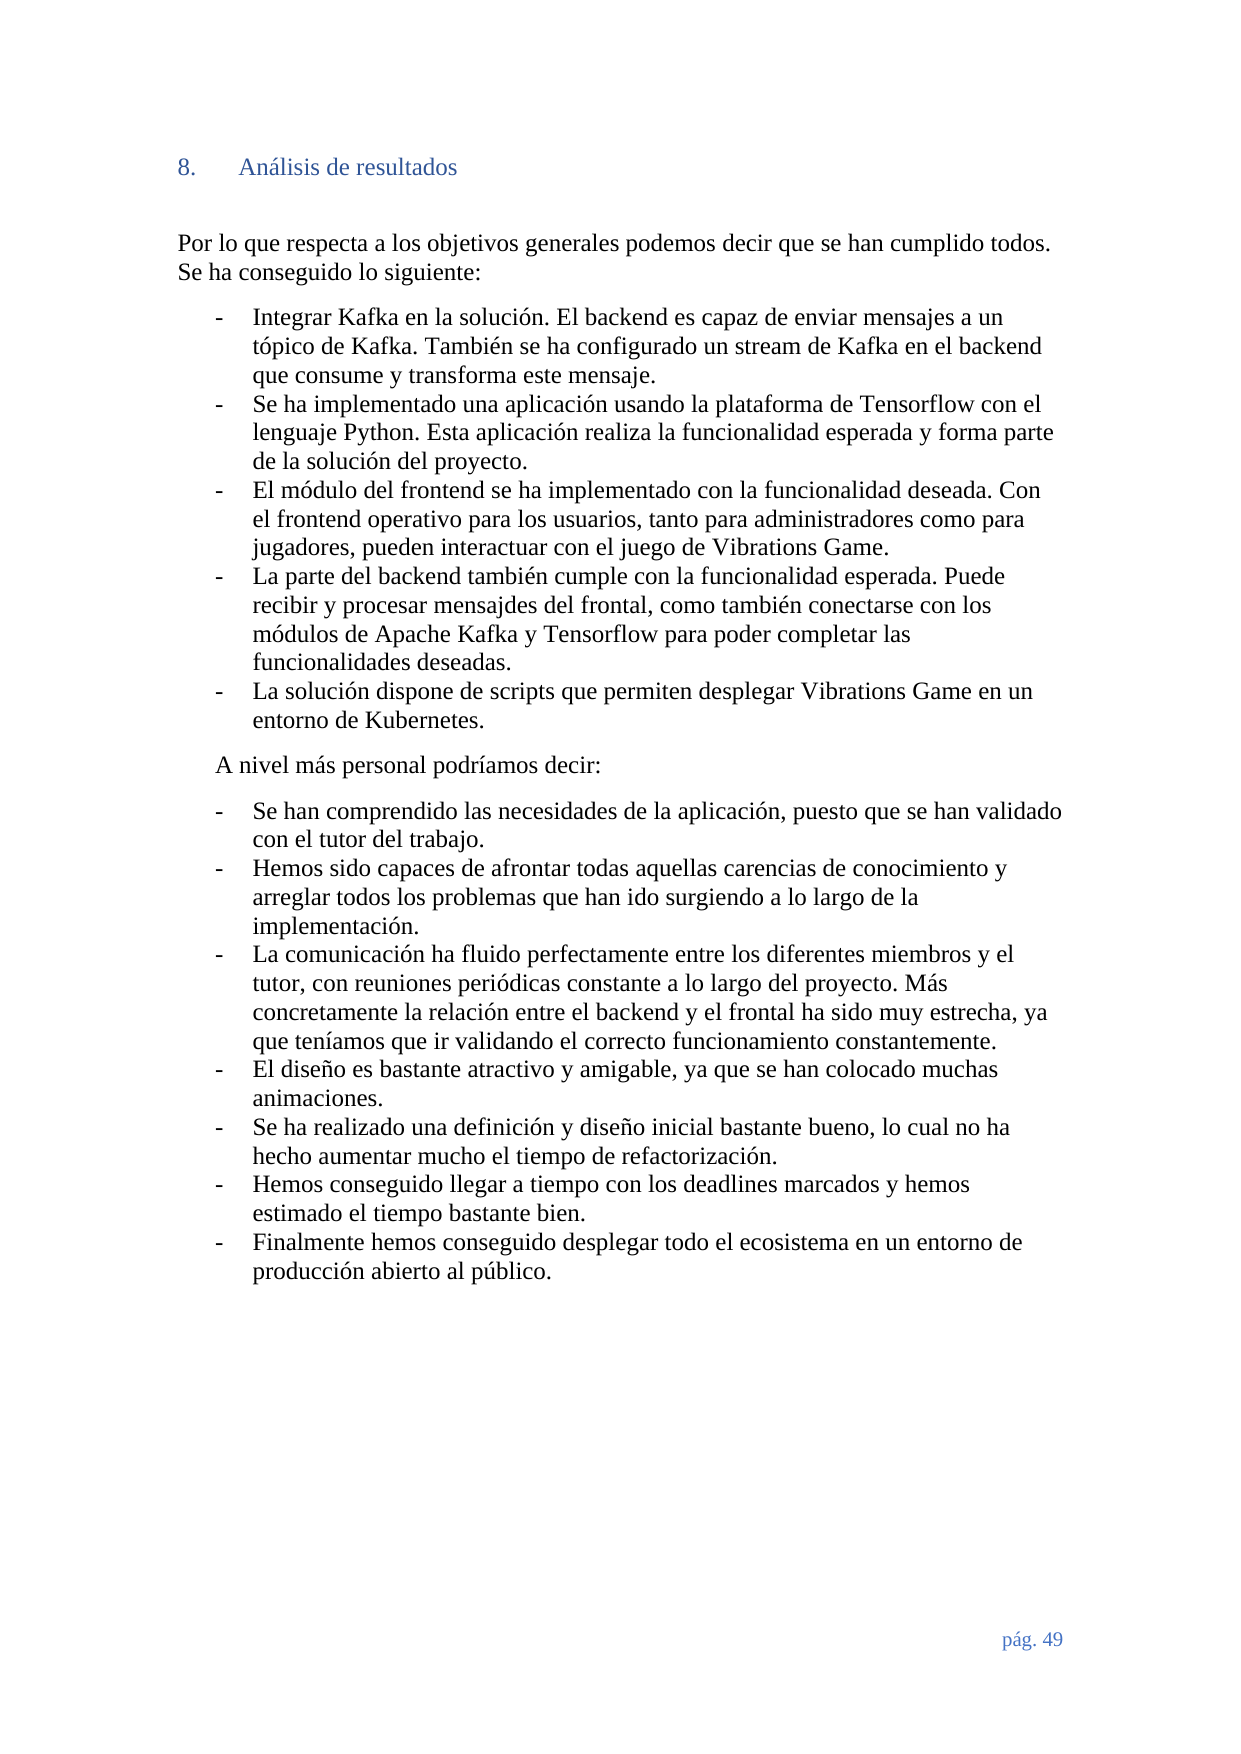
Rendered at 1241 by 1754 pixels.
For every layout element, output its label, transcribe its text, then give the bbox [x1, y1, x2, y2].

list La comunicación ha fluido perfectamente entre los diferentes miembros y el tutor, con reuniones periódicas constante a lo largo del proyecto. Más concretamente la relación entre el backend y el frontal ha sido muy estrecha, ya que teníamos que ir validando el correcto funcionamiento constantemente. [215, 939, 1063, 1054]
list El módulo del frontend se ha implementado con la funcionalidad deseada. Con el frontend operativo para los usuarios, tanto para administradores como para jugadores, pueden interactuar con el juego de Vibrations Game. [215, 475, 1063, 561]
list Finalmente hemos conseguido desplegar todo el ecosistema en un entorno de producción abierto al público. [215, 1227, 1063, 1284]
list Se han comprendido las necesidades de la aplicación, puesto que se han validado con el tutor del trabajo. [215, 796, 1063, 853]
list El diseño es bastante atractivo y amigable, ya que se han colocado muchas animaciones. [215, 1054, 1063, 1112]
list Se ha implementado una aplicación usando la plataforma de Tensorflow con el lenguaje Python. Esta aplicación realiza la funcionalidad esperada y forma parte de la solución del proyecto. [215, 389, 1063, 475]
text Por lo que respecta a los objetivos generales podemos decir que se han cumplido todos. Se ha conseguido lo siguiente: [177, 228, 1063, 286]
list Integrar Kafka en la solución. El backend es capaz de enviar mensajes a un tópico de Kafka. También se ha configurado un stream de Kafka en el backend que consume y transforma este mensaje. [215, 302, 1063, 389]
list Hemos conseguido llegar a tiempo con los deadlines marcados y hemos estimado el tiempo bastante bien. [215, 1169, 1063, 1227]
list Se ha realizado una definición y diseño inicial bastante bueno, lo cual no ha hecho aumentar mucho el tiempo de refactorización. [215, 1112, 1063, 1169]
text A nivel más personal podríamos decir: [215, 750, 1063, 779]
list La parte del backend también cumple con la funcionalidad esperada. Puede recibir y procesar mensajdes del frontal, como también conectarse con los módulos de Apache Kafka y Tensorflow para poder completar las funcionalidades deseadas. [215, 561, 1063, 676]
list La solución dispone de scripts que permiten desplegar Vibrations Game en un entorno de Kubernetes. [215, 676, 1063, 734]
subtitle Análisis de resultados [177, 152, 1063, 181]
list Hemos sido capaces de afrontar todas aquellas carencias de conocimiento y arreglar todos los problemas que han ido surgiendo a lo largo de la implementación. [215, 853, 1063, 939]
